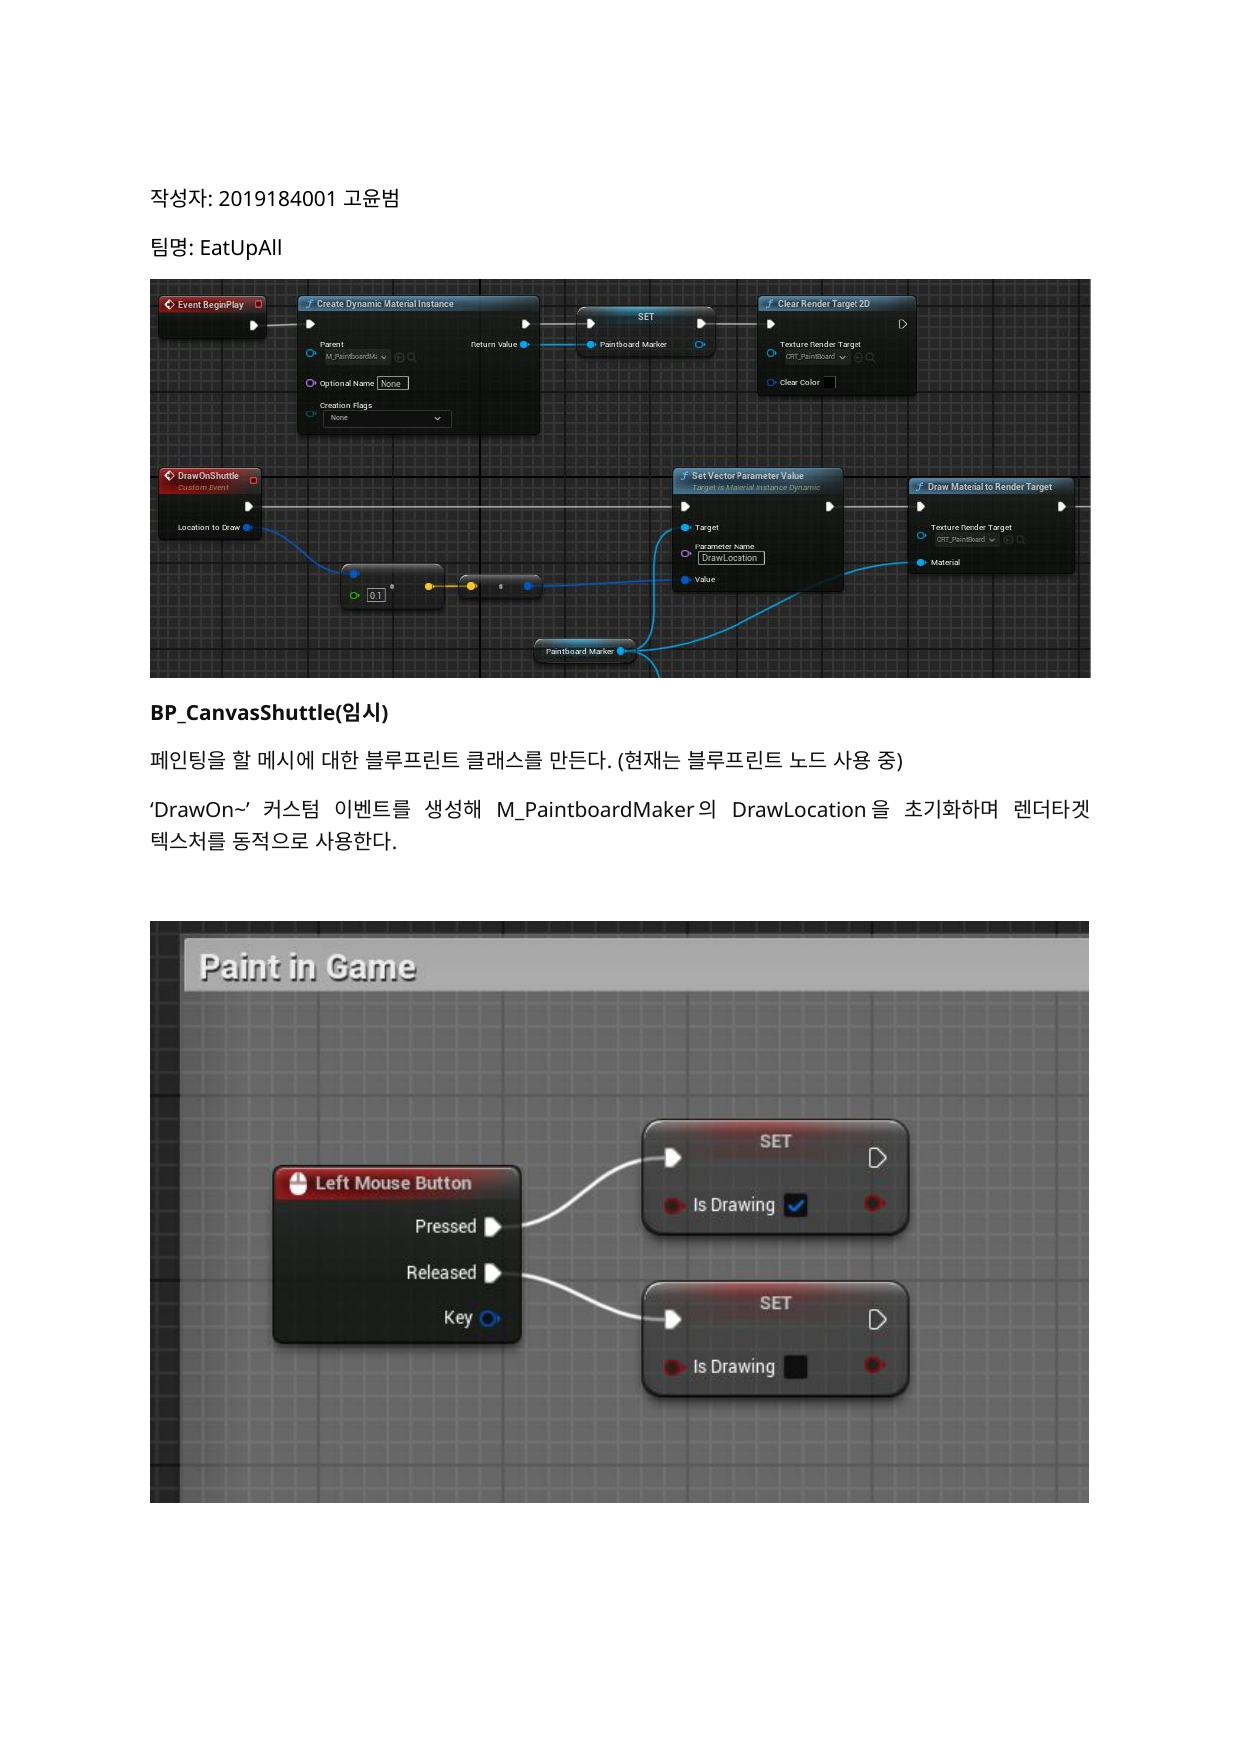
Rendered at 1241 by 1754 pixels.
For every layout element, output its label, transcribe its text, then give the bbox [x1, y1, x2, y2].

text 페인팅을 할 메시에 대한 블루프린트 클래스를 만든다. (현재는 블루프린트 노드 사용 중) [150, 745, 1090, 775]
text BP_CanvasShuttle(임시) [150, 696, 1090, 726]
text ‘DrawOn~’ 커스텀 이벤트를 생성해 M_PaintboardMaker의 DrawLocation을 초기화하며 렌더타겟 텍스처를 동적으로 사용한다. [150, 793, 1090, 856]
picture [150, 279, 1091, 678]
picture [150, 921, 1089, 1503]
